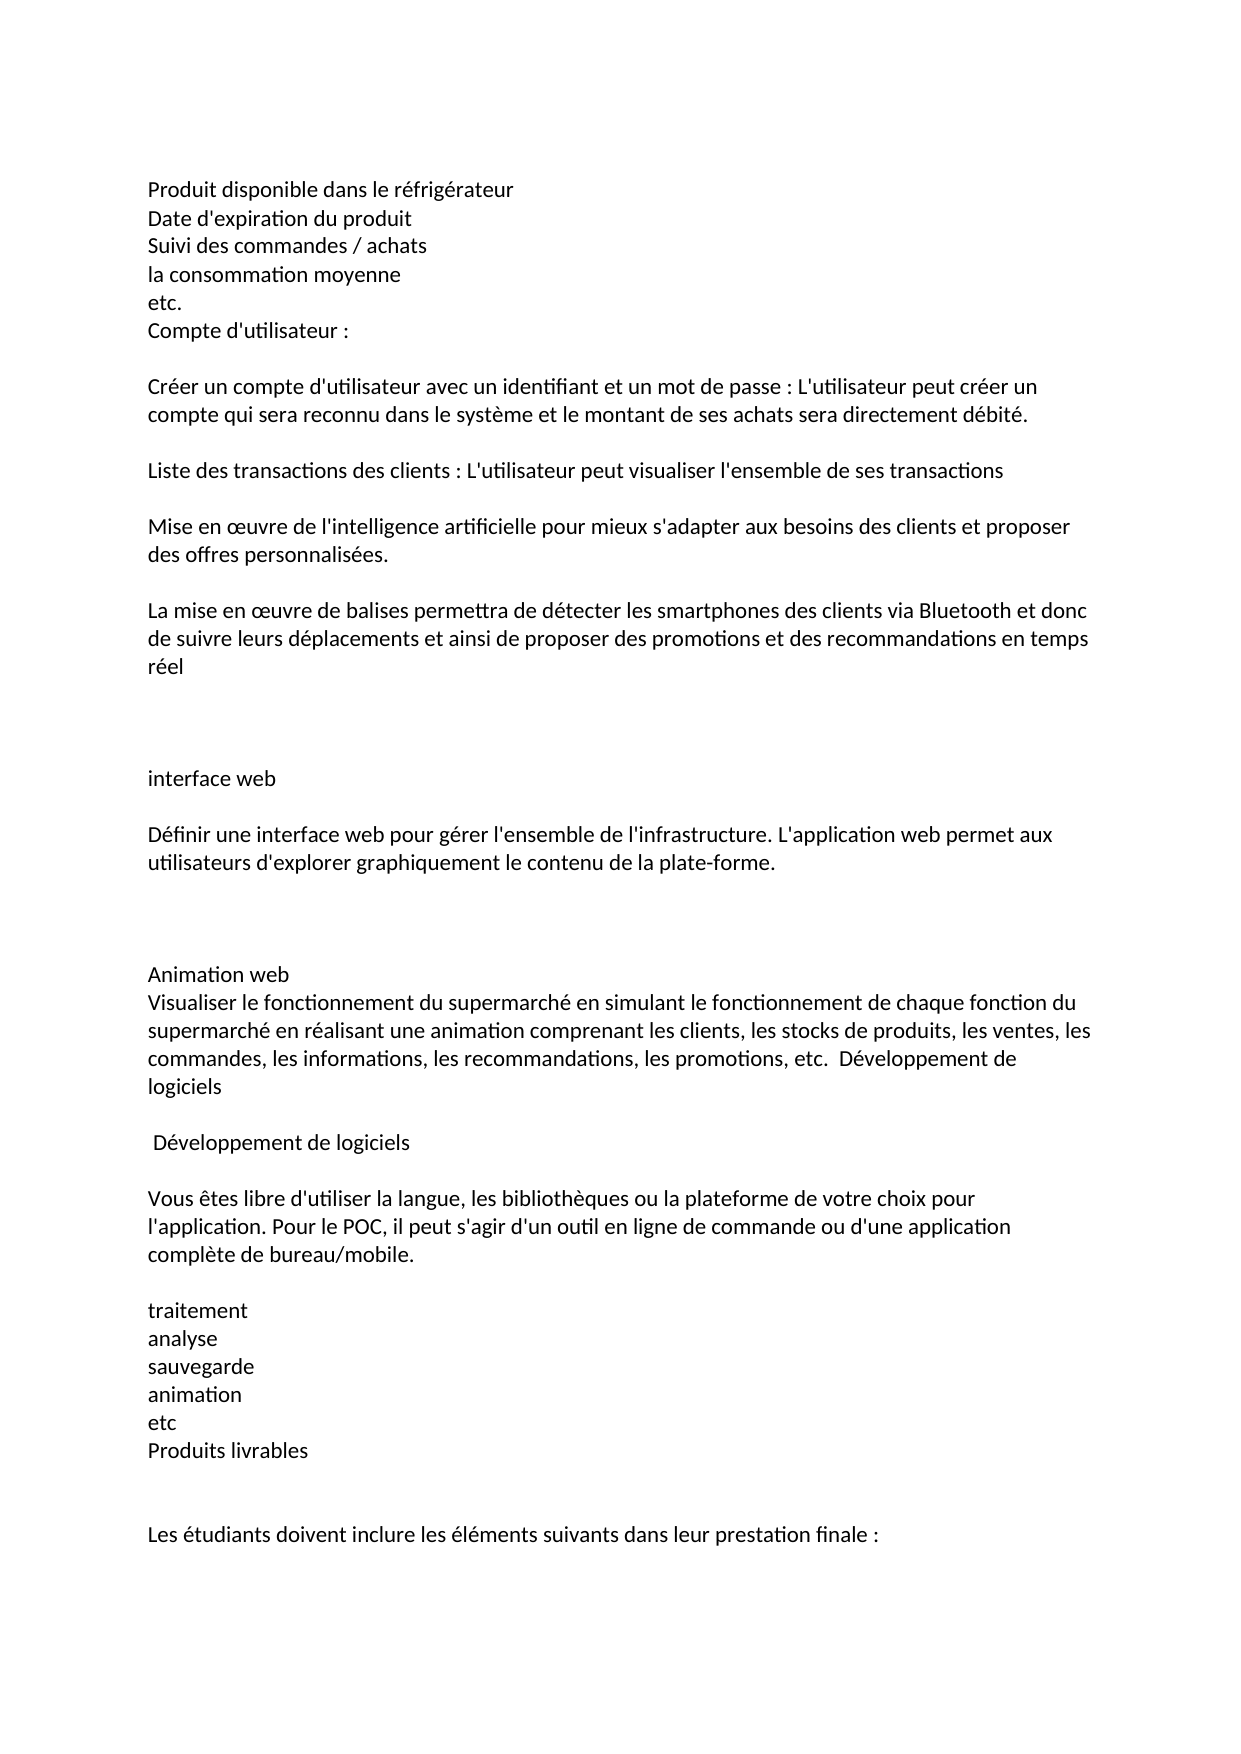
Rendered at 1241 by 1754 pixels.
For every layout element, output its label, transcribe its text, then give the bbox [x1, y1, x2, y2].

text Animation web [148, 960, 1093, 988]
text Définir une interface web pour gérer l'ensemble de l'infrastructure. L'application web permet aux utilisateurs d'explorer graphiquement le contenu de la plate-forme. [148, 820, 1093, 876]
text Les étudiants doivent inclure les éléments suivants dans leur prestation finale : [148, 1521, 1093, 1549]
text analyse [148, 1324, 1093, 1352]
text interface web [148, 764, 1093, 792]
text Suivi des commandes / achats [148, 232, 1093, 260]
text Visualiser le fonctionnement du supermarché en simulant le fonctionnement de chaque fonction du supermarché en réalisant une animation comprenant les clients, les stocks de produits, les ventes, les commandes, les informations, les recommandations, les promotions, etc. Développement de logiciels [148, 988, 1093, 1100]
text etc [148, 1408, 1093, 1437]
text animation [148, 1381, 1093, 1408]
text Produit disponible dans le réfrigérateur [148, 176, 1093, 204]
text Créer un compte d'utilisateur avec un identifiant et un mot de passe : L'utilisateur peut créer un compte qui sera reconnu dans le système et le montant de ses achats sera directement débité. [148, 372, 1093, 428]
text Vous êtes libre d'utiliser la langue, les bibliothèques ou la plateforme de votre choix pour l'application. Pour le POC, il peut s'agir d'un outil en ligne de commande ou d'une application complète de bureau/mobile. [148, 1184, 1093, 1268]
text traitement [148, 1296, 1093, 1324]
text etc. [148, 288, 1093, 316]
text sauvegarde [148, 1352, 1093, 1381]
text Développement de logiciels [148, 1128, 1093, 1156]
text Date d'expiration du produit [148, 204, 1093, 232]
text La mise en œuvre de balises permettra de détecter les smartphones des clients via Bluetooth et donc de suivre leurs déplacements et ainsi de proposer des promotions et des recommandations en temps réel [148, 596, 1093, 680]
text Mise en œuvre de l'intelligence artificielle pour mieux s'adapter aux besoins des clients et proposer des offres personnalisées. [148, 512, 1093, 568]
text Liste des transactions des clients : L'utilisateur peut visualiser l'ensemble de ses transactions [148, 456, 1093, 484]
text Compte d'utilisateur : [148, 316, 1093, 344]
text la consommation moyenne [148, 260, 1093, 288]
text Produits livrables [148, 1437, 1093, 1464]
